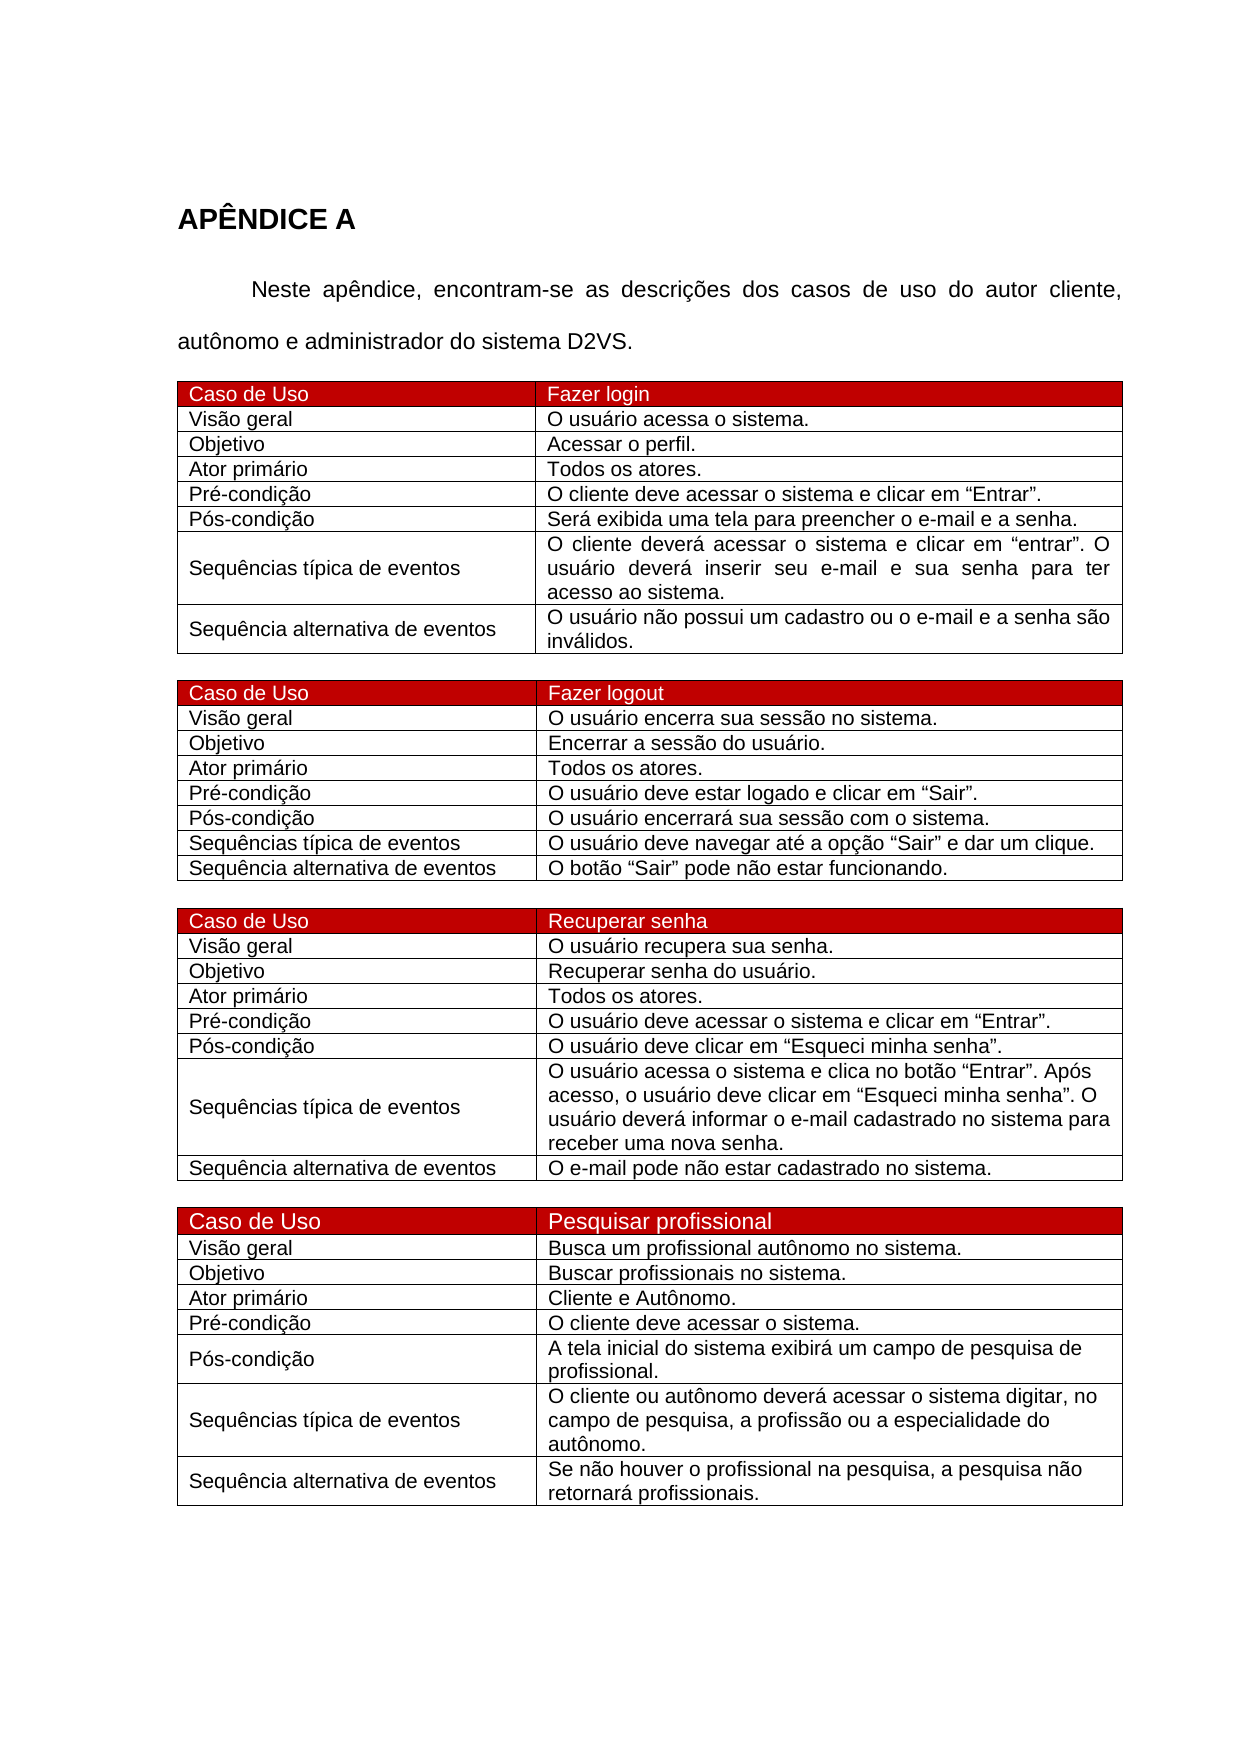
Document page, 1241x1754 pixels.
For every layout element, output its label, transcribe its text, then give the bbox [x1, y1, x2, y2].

table_cell Buscar profissionais no sistema. [537, 1260, 1122, 1284]
table_cell O usuário deve clicar em “Esqueci minha senha”. [537, 1034, 1122, 1058]
table_cell Encerrar a sessão do usuário. [537, 731, 1122, 755]
text Neste apêndice, encontram-se as descrições dos casos de uso do autor cliente, autônomo e administrador do sistema D2VS. [177, 276, 1122, 354]
table_cell Visão geral [178, 934, 536, 958]
table_cell Cliente e Autônomo. [537, 1285, 1122, 1309]
table_cell O usuário deve navegar até a opção “Sair” e dar um clique. [537, 831, 1122, 855]
table_cell Sequência alternativa de eventos [178, 1156, 536, 1179]
table_cell Pós-condição [178, 806, 536, 830]
table_cell Pré-condição [178, 1310, 536, 1334]
table_cell Pré-condição [178, 482, 535, 506]
table_cell Pós-condição [178, 507, 535, 531]
table_cell Se não houver o profissional na pesquisa, a pesquisa não retornará profissionais. [537, 1457, 1122, 1505]
table_header Caso de Uso [178, 382, 535, 406]
table_cell Objetivo [178, 1260, 536, 1284]
table_cell Visão geral [178, 407, 535, 431]
table_cell O cliente deverá acessar o sistema e clicar em “entrar”. O usuário deverá inserir seu e-mail e sua senha para ter acesso ao sistema. [536, 532, 1122, 604]
table_cell Recuperar senha do usuário. [537, 959, 1122, 983]
table_header Caso de Uso [178, 909, 536, 933]
table_cell Ator primário [178, 457, 535, 481]
table_cell Objetivo [178, 959, 536, 983]
table_cell O usuário acessa o sistema. [536, 407, 1122, 431]
table_header Fazer logout [537, 681, 1122, 705]
table_cell A tela inicial do sistema exibirá um campo de pesquisa de profissional. [537, 1335, 1122, 1383]
table_cell O usuário encerra sua sessão no sistema. [537, 706, 1122, 730]
table_cell Sequências típica de eventos [178, 1059, 536, 1154]
table_cell Será exibida uma tela para preencher o e-mail e a senha. [536, 507, 1122, 531]
table_cell Todos os atores. [537, 984, 1122, 1008]
table_cell Sequências típica de eventos [178, 532, 535, 604]
table_cell Objetivo [178, 731, 536, 755]
table_cell Objetivo [178, 432, 535, 456]
table_cell O usuário recupera sua senha. [537, 934, 1122, 958]
table_cell Sequências típica de eventos [178, 1384, 536, 1456]
table_cell O usuário não possui um cadastro ou o e-mail e a senha são inválidos. [536, 605, 1122, 653]
table_cell Ator primário [178, 1285, 536, 1309]
table_cell Todos os atores. [536, 457, 1122, 481]
table_cell O cliente deve acessar o sistema. [537, 1310, 1122, 1334]
subtitle APÊNDICE A [177, 202, 1122, 236]
table_cell Visão geral [178, 1235, 536, 1259]
table_cell Todos os atores. [537, 756, 1122, 780]
table_cell Sequência alternativa de eventos [178, 605, 535, 653]
table_header Recuperar senha [537, 909, 1122, 933]
table_header Fazer login [536, 382, 1122, 406]
table_cell Sequência alternativa de eventos [178, 1457, 536, 1505]
table_cell O usuário deve acessar o sistema e clicar em “Entrar”. [537, 1009, 1122, 1033]
table_cell O botão “Sair” pode não estar funcionando. [537, 856, 1122, 880]
table_cell O e-mail pode não estar cadastrado no sistema. [537, 1156, 1122, 1179]
table_cell Sequências típica de eventos [178, 831, 536, 855]
table_header Caso de Uso [178, 1208, 536, 1234]
table_cell Sequência alternativa de eventos [178, 856, 536, 880]
table_cell Pós-condição [178, 1335, 536, 1383]
table_cell Busca um profissional autônomo no sistema. [537, 1235, 1122, 1259]
table_cell Acessar o perfil. [536, 432, 1122, 456]
table_cell Ator primário [178, 756, 536, 780]
table_cell Pré-condição [178, 781, 536, 805]
table_cell O cliente ou autônomo deverá acessar o sistema digitar, no campo de pesquisa, a profissão ou a especialidade do autônomo. [537, 1384, 1122, 1456]
table_cell Ator primário [178, 984, 536, 1008]
table_cell Visão geral [178, 706, 536, 730]
table_cell O usuário acessa o sistema e clica no botão “Entrar”. Após acesso, o usuário deve clicar em “Esqueci minha senha”. O usuário deverá informar o e-mail cadastrado no sistema para receber uma nova senha. [537, 1059, 1122, 1154]
table_header Caso de Uso [178, 681, 536, 705]
table_cell O cliente deve acessar o sistema e clicar em “Entrar”. [536, 482, 1122, 506]
table_cell Pós-condição [178, 1034, 536, 1058]
table_cell O usuário encerrará sua sessão com o sistema. [537, 806, 1122, 830]
table_cell O usuário deve estar logado e clicar em “Sair”. [537, 781, 1122, 805]
table_header Pesquisar profissional [537, 1208, 1122, 1234]
table_cell Pré-condição [178, 1009, 536, 1033]
